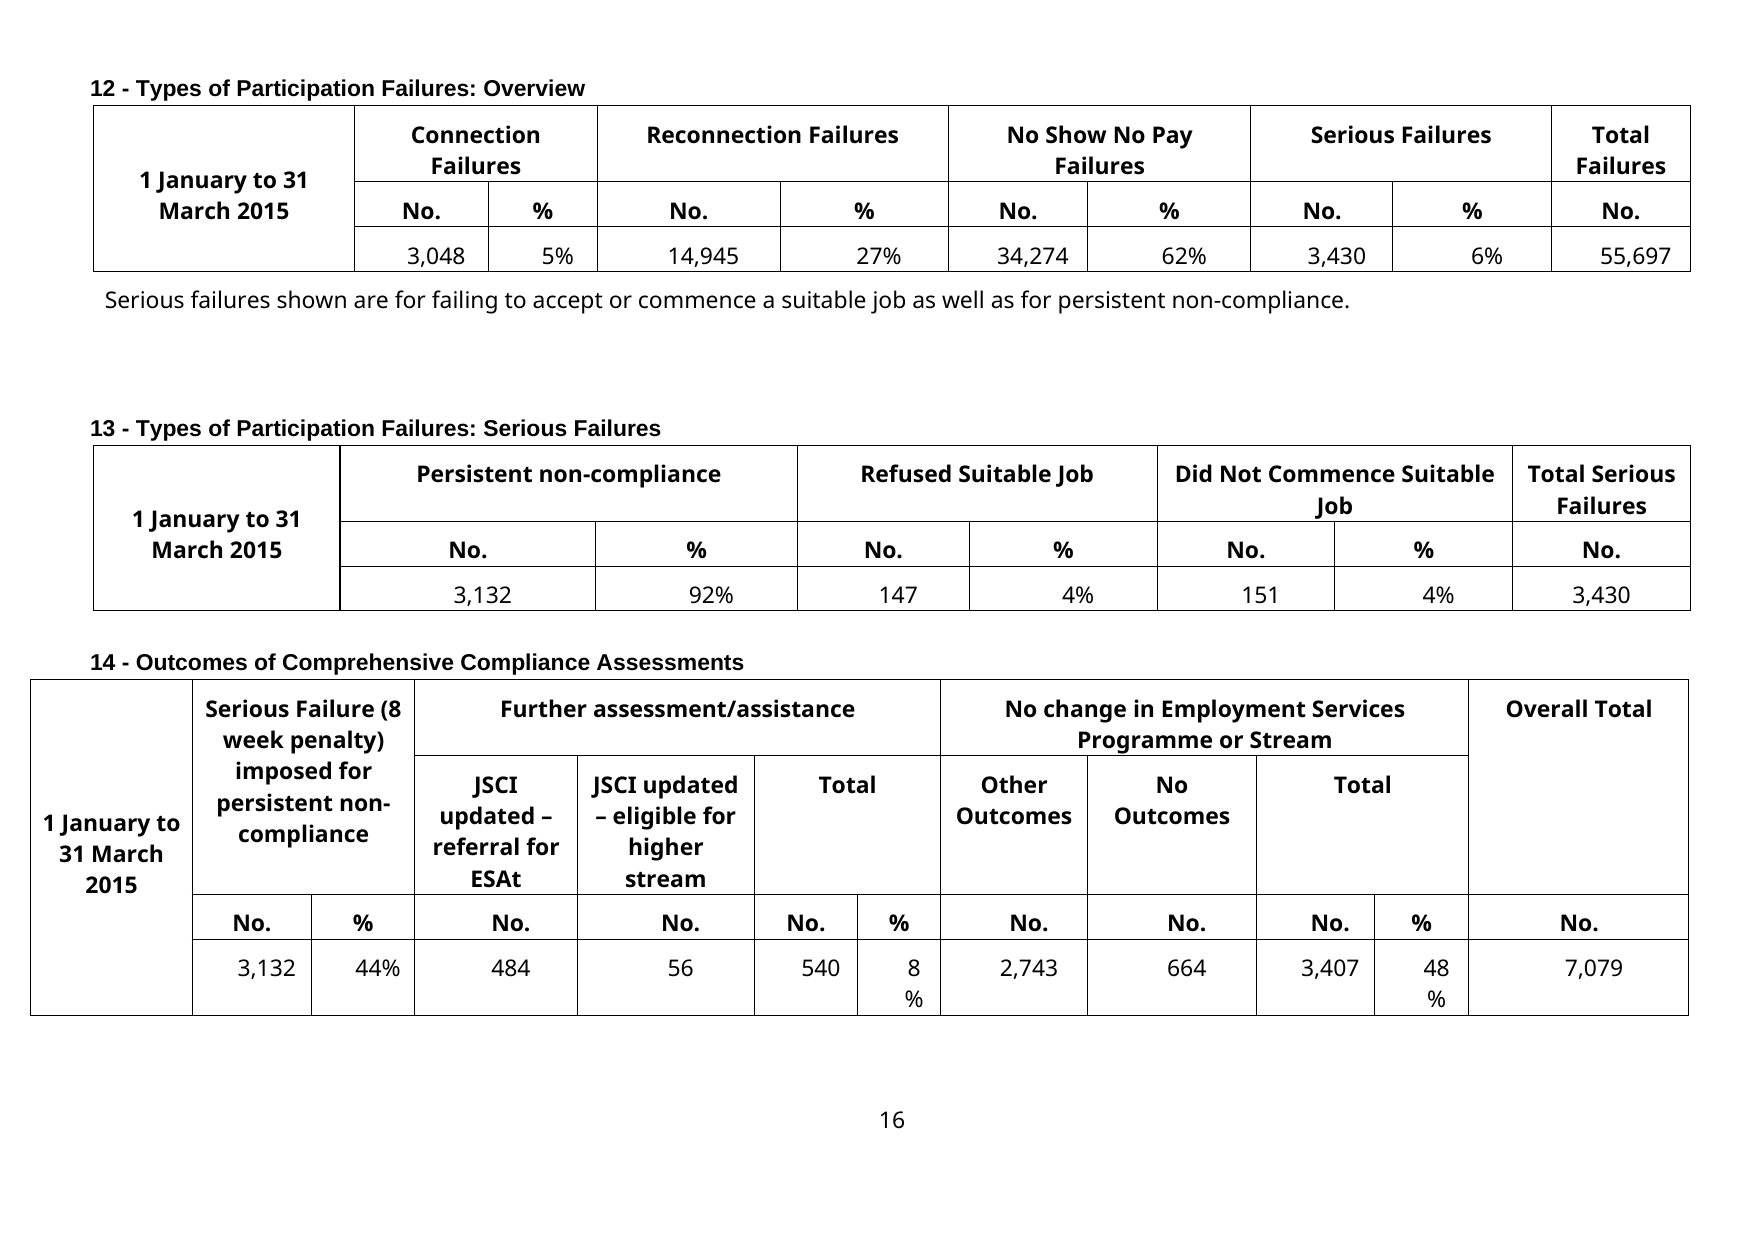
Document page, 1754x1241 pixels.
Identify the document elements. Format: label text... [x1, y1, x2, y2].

table_cell No. [1251, 182, 1392, 226]
table_cell 3,132 [193, 940, 311, 1014]
table_cell 3,407 [1257, 940, 1374, 1014]
table_cell 3,048 [355, 227, 488, 271]
table_cell No. [193, 895, 311, 938]
table_cell No. [1552, 182, 1690, 226]
table_cell % [1393, 182, 1551, 226]
table_cell No. [1158, 522, 1334, 566]
table_cell Total [1257, 756, 1468, 894]
table_header 1 January to 31 March 2015 [31, 680, 192, 1014]
table_cell No. [1469, 895, 1688, 938]
table_cell 48% [1375, 940, 1468, 1014]
table_cell % [858, 895, 940, 938]
table_cell 3,430 [1513, 567, 1690, 610]
table_cell No. [341, 522, 595, 566]
table_cell JSCI updated – referral for ESAt [415, 756, 577, 894]
table_cell 2,743 [941, 940, 1087, 1014]
table_cell JSCI updated – eligible for higher stream [578, 756, 754, 894]
table_cell No. [941, 895, 1087, 938]
table_cell 56 [578, 940, 754, 1014]
table_cell 55,697 [1552, 227, 1690, 271]
table_cell % [781, 182, 948, 226]
table_cell % [970, 522, 1157, 566]
table_cell 44% [312, 940, 414, 1014]
table_cell % [489, 182, 597, 226]
table_cell 540 [755, 940, 857, 1014]
table_header Serious Failure (8 week penalty) imposed for persistent non-compliance [193, 680, 414, 894]
table_header Serious Failures [1251, 106, 1551, 181]
table_cell No. [355, 182, 488, 226]
table_cell 3,132 [341, 567, 595, 610]
table_cell 5% [489, 227, 597, 271]
table_cell No. [798, 522, 969, 566]
table_cell Other Outcomes [941, 756, 1087, 894]
table_cell 6% [1393, 227, 1551, 271]
table_header Overall Total [1469, 680, 1688, 894]
table_header Total Failures [1552, 106, 1690, 181]
table_header Refused Suitable Job [798, 446, 1157, 521]
subtitle Types of Participation Failures: Overview [90, 75, 1679, 101]
table_cell 4% [1335, 567, 1512, 610]
table_cell No. [1088, 895, 1256, 938]
table_cell No. [578, 895, 754, 938]
table_cell 7,079 [1469, 940, 1688, 1014]
table_cell 14,945 [598, 227, 780, 271]
table_cell 4% [970, 567, 1157, 610]
table_cell No. [1257, 895, 1374, 938]
table_cell No. [949, 182, 1087, 226]
table_cell % [312, 895, 414, 938]
text Serious failures shown are for failing to accept or commence a suitable job as well as for persistent non-compliance. [104, 284, 1679, 316]
table_cell 92% [596, 567, 797, 610]
table_header 1 January to 31 March 2015 [94, 106, 354, 271]
table_cell No. [598, 182, 780, 226]
table_cell 62% [1088, 227, 1250, 271]
table_cell Total [755, 756, 940, 894]
table_header Did Not Commence Suitable Job [1158, 446, 1512, 521]
table_cell % [1088, 182, 1250, 226]
table_cell No. [755, 895, 857, 938]
table_header Persistent non-compliance [341, 446, 797, 521]
table_cell No. [1513, 522, 1690, 566]
table_header 1 January to 31 March 2015 [94, 446, 339, 610]
table_header Reconnection Failures [598, 106, 948, 181]
subtitle Types of Participation Failures: Serious Failures [90, 414, 1679, 441]
table_cell % [1335, 522, 1512, 566]
table_cell 8% [858, 940, 940, 1014]
table_cell 147 [798, 567, 969, 610]
table_cell 484 [415, 940, 577, 1014]
table_header No change in Employment Services Programme or Stream [941, 680, 1468, 755]
table_cell 34,274 [949, 227, 1087, 271]
table_header No Show No Pay Failures [949, 106, 1250, 181]
table_cell No. [415, 895, 577, 938]
table_cell 27% [781, 227, 948, 271]
table_cell % [1375, 895, 1468, 938]
table_header Total Serious Failures [1513, 446, 1690, 521]
table_cell 3,430 [1251, 227, 1392, 271]
table_cell % [596, 522, 797, 566]
table_header Connection Failures [355, 106, 597, 181]
table_cell 151 [1158, 567, 1334, 610]
table_cell No Outcomes [1088, 756, 1256, 894]
subtitle Outcomes of Comprehensive Compliance Assessments [90, 649, 1679, 675]
table_header Further assessment/assistance [415, 680, 940, 755]
table_cell 664 [1088, 940, 1256, 1014]
